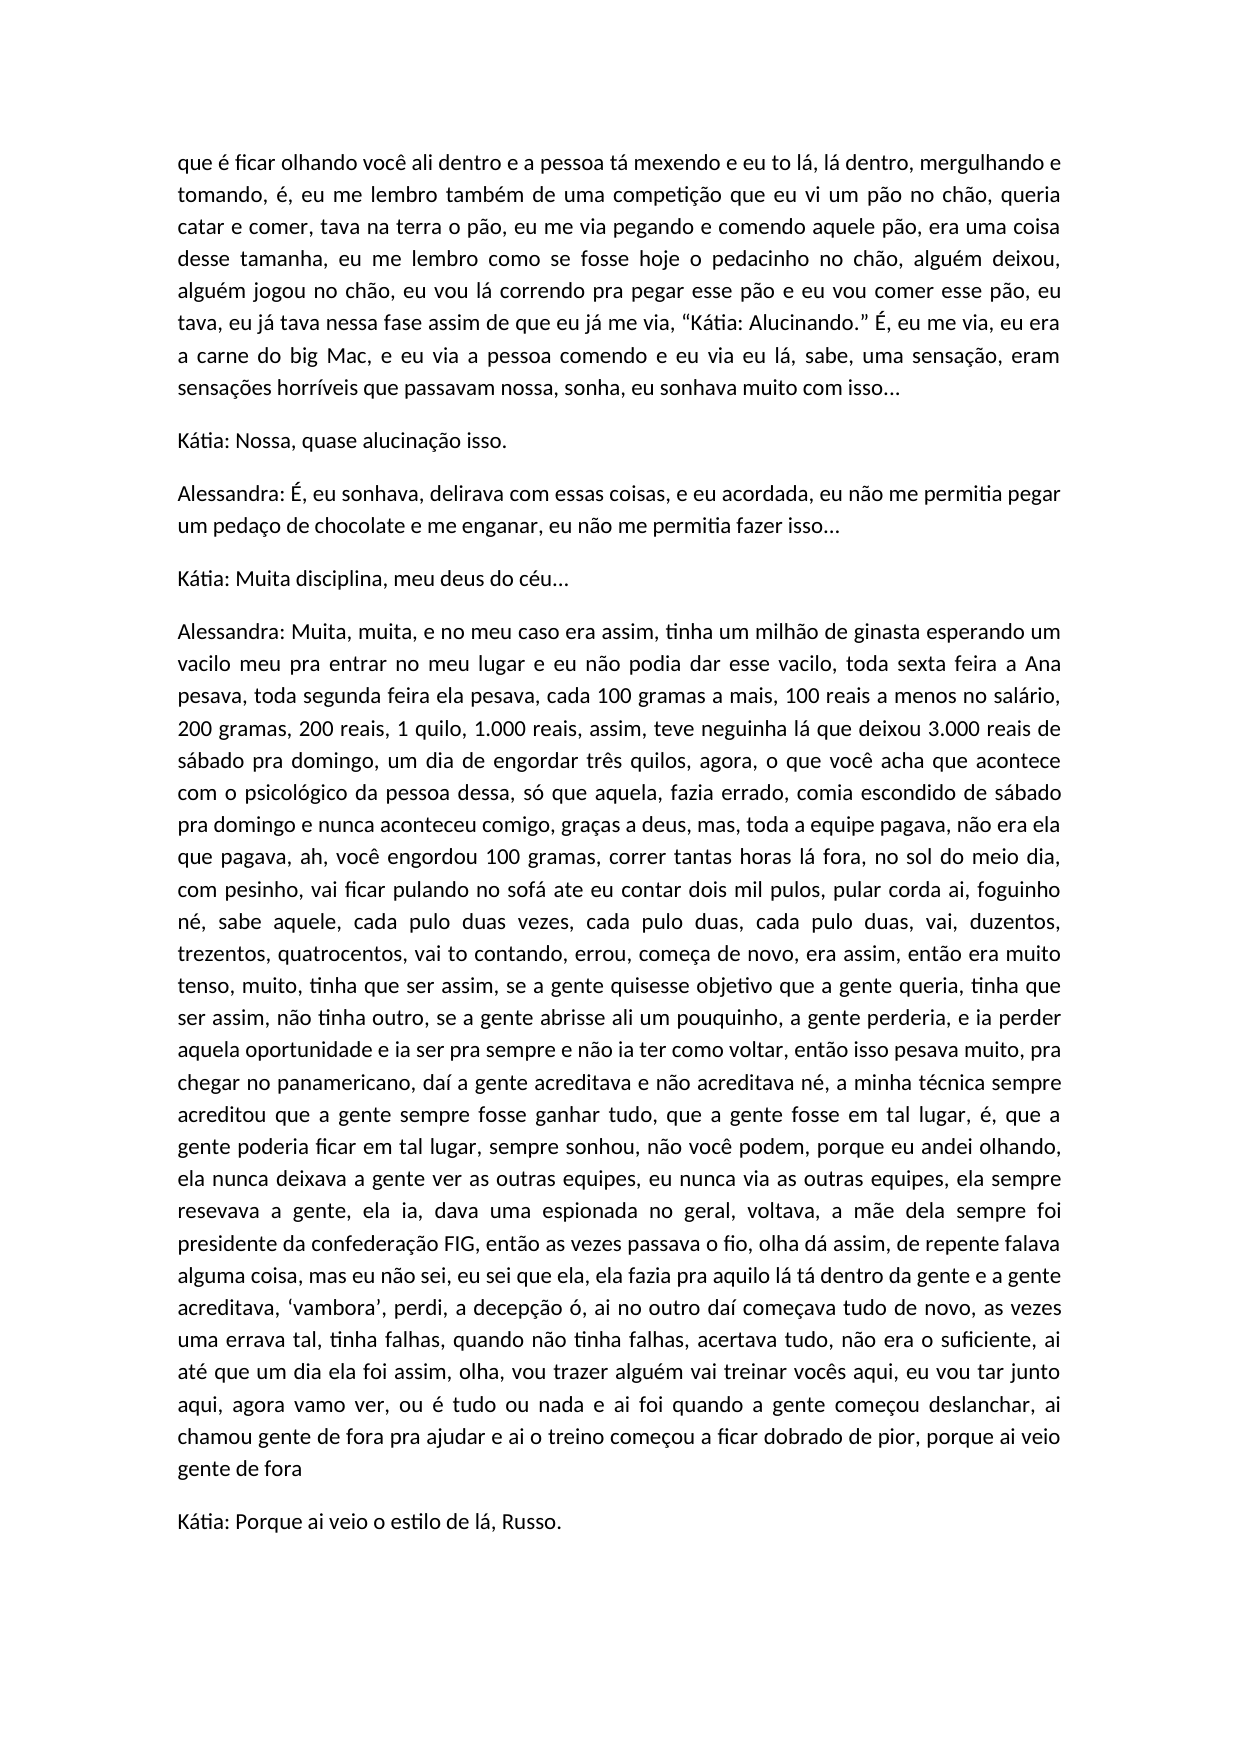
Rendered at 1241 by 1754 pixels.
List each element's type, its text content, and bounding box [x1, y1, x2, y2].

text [177, 148, 1063, 401]
text Kátia: Porque ai veio o estilo de lá, Russo. [177, 1507, 1063, 1535]
text Kátia: Nossa, quase alucinação isso. [177, 426, 1063, 454]
text Alessandra: Muita, muita, e no meu caso era assim, tinha um milhão de ginasta esperando um vacilo meu pra entrar no meu lugar e eu não podia dar esse vacilo, toda sexta feira a Ana pesava, toda segunda feira ela pesava, cada 100 gramas a mais, 100 reais a menos no salário, 200 gramas, 200 reais, 1 quilo, 1.000 reais, assim, teve neguinha lá que deixou 3.000 reais de sábado pra domingo, um dia de engordar três quilos, agora, o que você acha que acontece com o psicológico da pessoa dessa, só que aquela, fazia errado, comia escondido de sábado pra domingo e nunca aconteceu comigo, graças a deus, mas, toda a equipe pagava, não era ela que pagava, ah, você engordou 100 gramas, correr tantas horas lá fora, no sol do meio dia, com pesinho, vai ficar pulando no sofá ate eu contar dois mil pulos, pular corda ai, foguinho né, sabe aquele, cada pulo duas vezes, cada pulo duas, cada pulo duas, vai, duzentos, trezentos, quatrocentos, vai to contando, errou, começa de novo, era assim, então era muito tenso, muito, tinha que ser assim, se a gente quisesse objetivo que a gente queria, tinha que ser assim, não tinha outro, se a gente abrisse ali um pouquinho, a gente perderia, e ia perder aquela oportunidade e ia ser pra sempre e não ia ter como voltar, então isso pesava muito, pra chegar no panamericano, daí a gente acreditava e não acreditava né, a minha técnica sempre acreditou que a gente sempre fosse ganhar tudo, que a gente fosse em tal lugar, é, que a gente poderia ficar em tal lugar, sempre sonhou, não você podem, porque eu andei olhando, ela nunca deixava a gente ver as outras equipes, eu nunca via as outras equipes, ela sempre resevava a gente, ela ia, dava uma espionada no geral, voltava, a mãe dela sempre foi presidente da confederação FIG, então as vezes passava o fio, olha dá assim, de repente falava alguma coisa, mas eu não sei, eu sei que ela, ela fazia pra aquilo lá tá dentro da gente e a gente acreditava, ‘vambora’, perdi, a decepção ó, ai no outro daí começava tudo de novo, as vezes uma errava tal, tinha falhas, quando não tinha falhas, acertava tudo, não era o suficiente, ai até que um dia ela foi assim, olha, vou trazer alguém vai treinar vocês aqui, eu vou tar junto aqui, agora vamo ver, ou é tudo ou nada e ai foi quando a gente começou deslanchar, ai chamou gente de fora pra ajudar e ai o treino começou a ficar dobrado de pior, porque ai veio gente de fora [177, 617, 1063, 1482]
text Kátia: Muita disciplina, meu deus do céu... [177, 564, 1063, 592]
text Alessandra: É, eu sonhava, delirava com essas coisas, e eu acordada, eu não me permitia pegar um pedaço de chocolate e me enganar, eu não me permitia fazer isso... [177, 479, 1063, 539]
